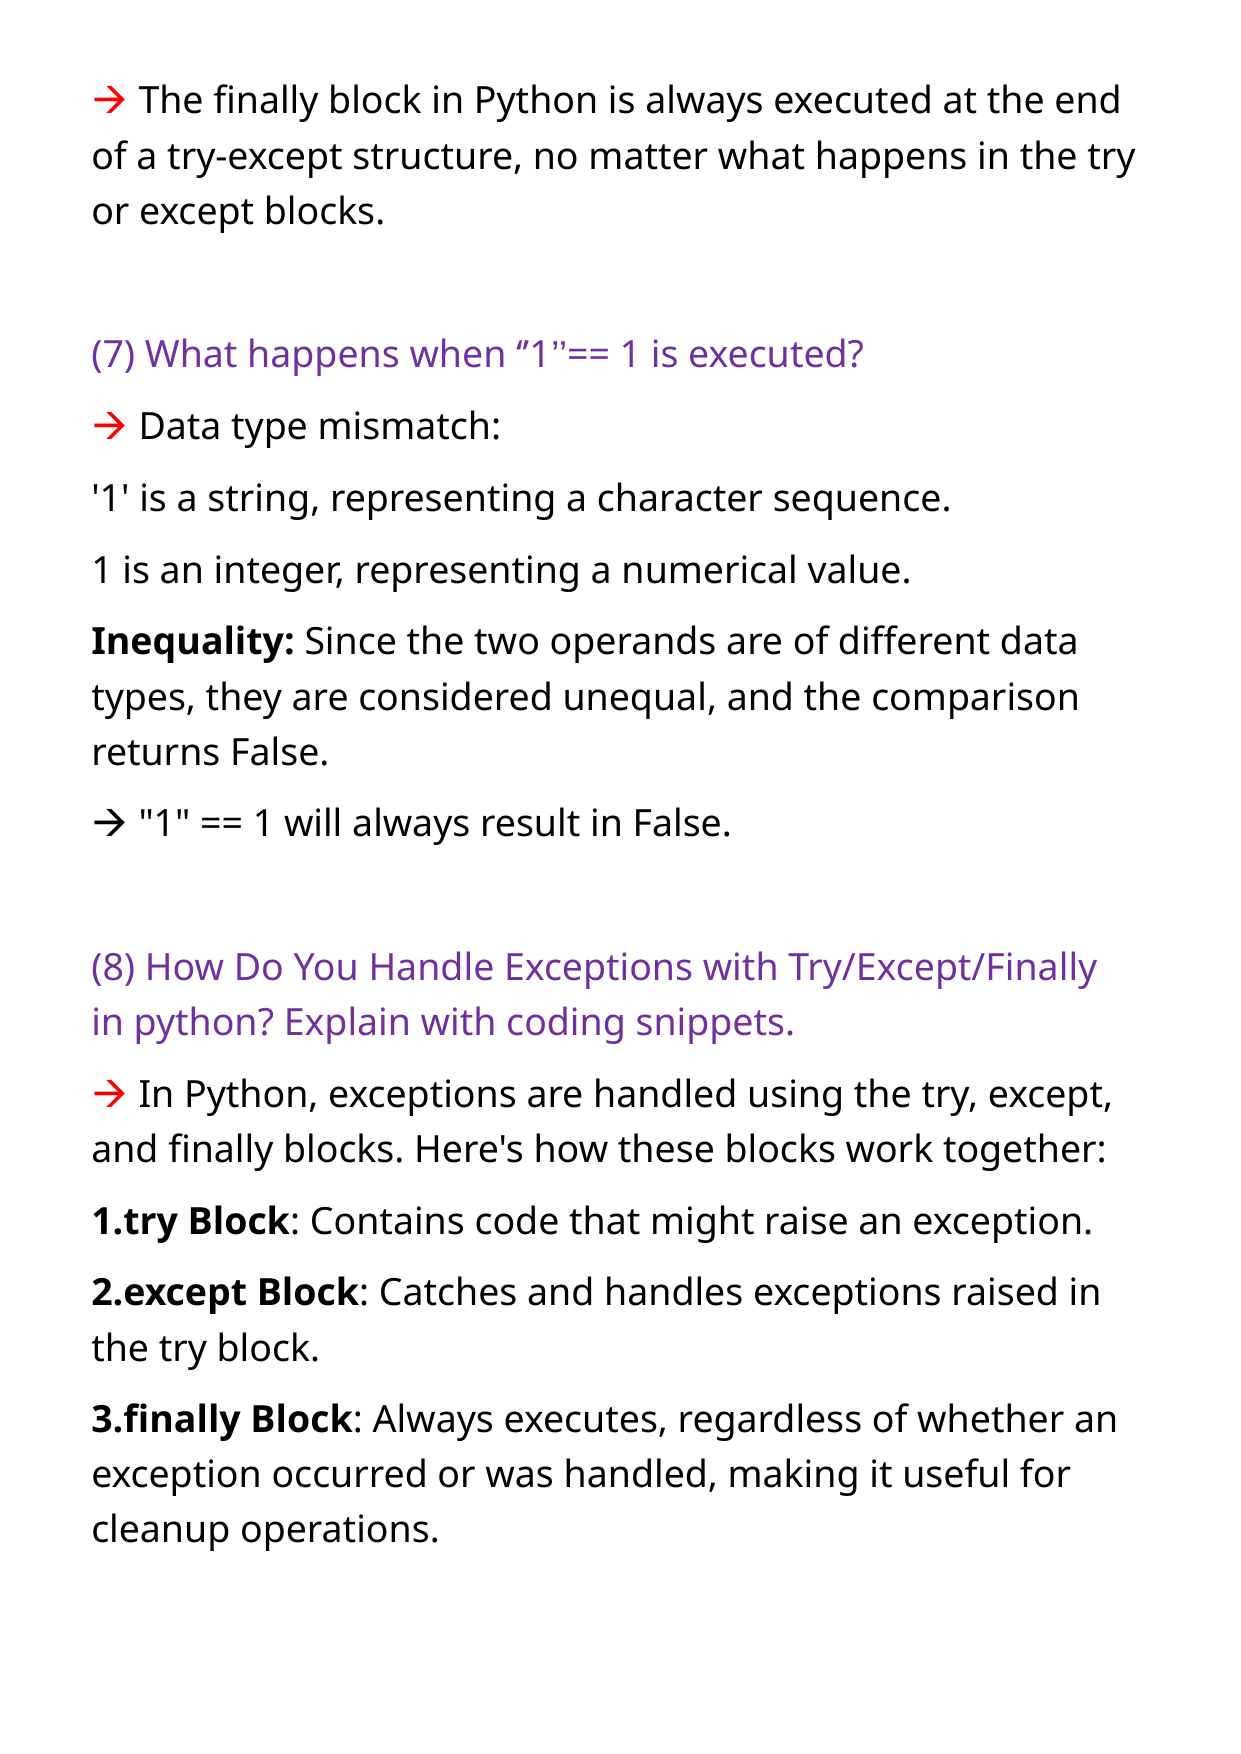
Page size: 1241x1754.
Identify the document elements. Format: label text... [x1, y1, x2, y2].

text The finally block in Python is always executed at the end of a try-except structure, no matter what happens in the try or except blocks. [91, 74, 1139, 235]
text Inequality: Since the two operands are of different data types, they are considered unequal, and the comparison returns False. [91, 615, 1139, 776]
text (8) How Do You Handle Exceptions with Try/Except/Finally in python? Explain with coding snippets. [91, 940, 1139, 1046]
text 2.except Block: Catches and handles exceptions raised in the try block. [91, 1266, 1139, 1372]
text In Python, exceptions are handled using the try, except, and finally blocks. Here's how these blocks work together: [91, 1067, 1139, 1173]
text '1' is a string, representing a character sequence. [91, 471, 1139, 522]
text Data type mismatch: [91, 399, 1139, 450]
text 1 is an integer, representing a numerical value. [91, 543, 1139, 594]
text (7) What happens when ‘’1’’== 1 is executed? [91, 328, 1139, 379]
text 3.finally Block: Always executes, regardless of whether an exception occurred or was handled, making it useful for cleanup operations. [91, 1393, 1139, 1554]
text 1.try Block: Contains code that might raise an exception. [91, 1194, 1139, 1245]
text "1" == 1 will always result in False. [91, 797, 1139, 848]
